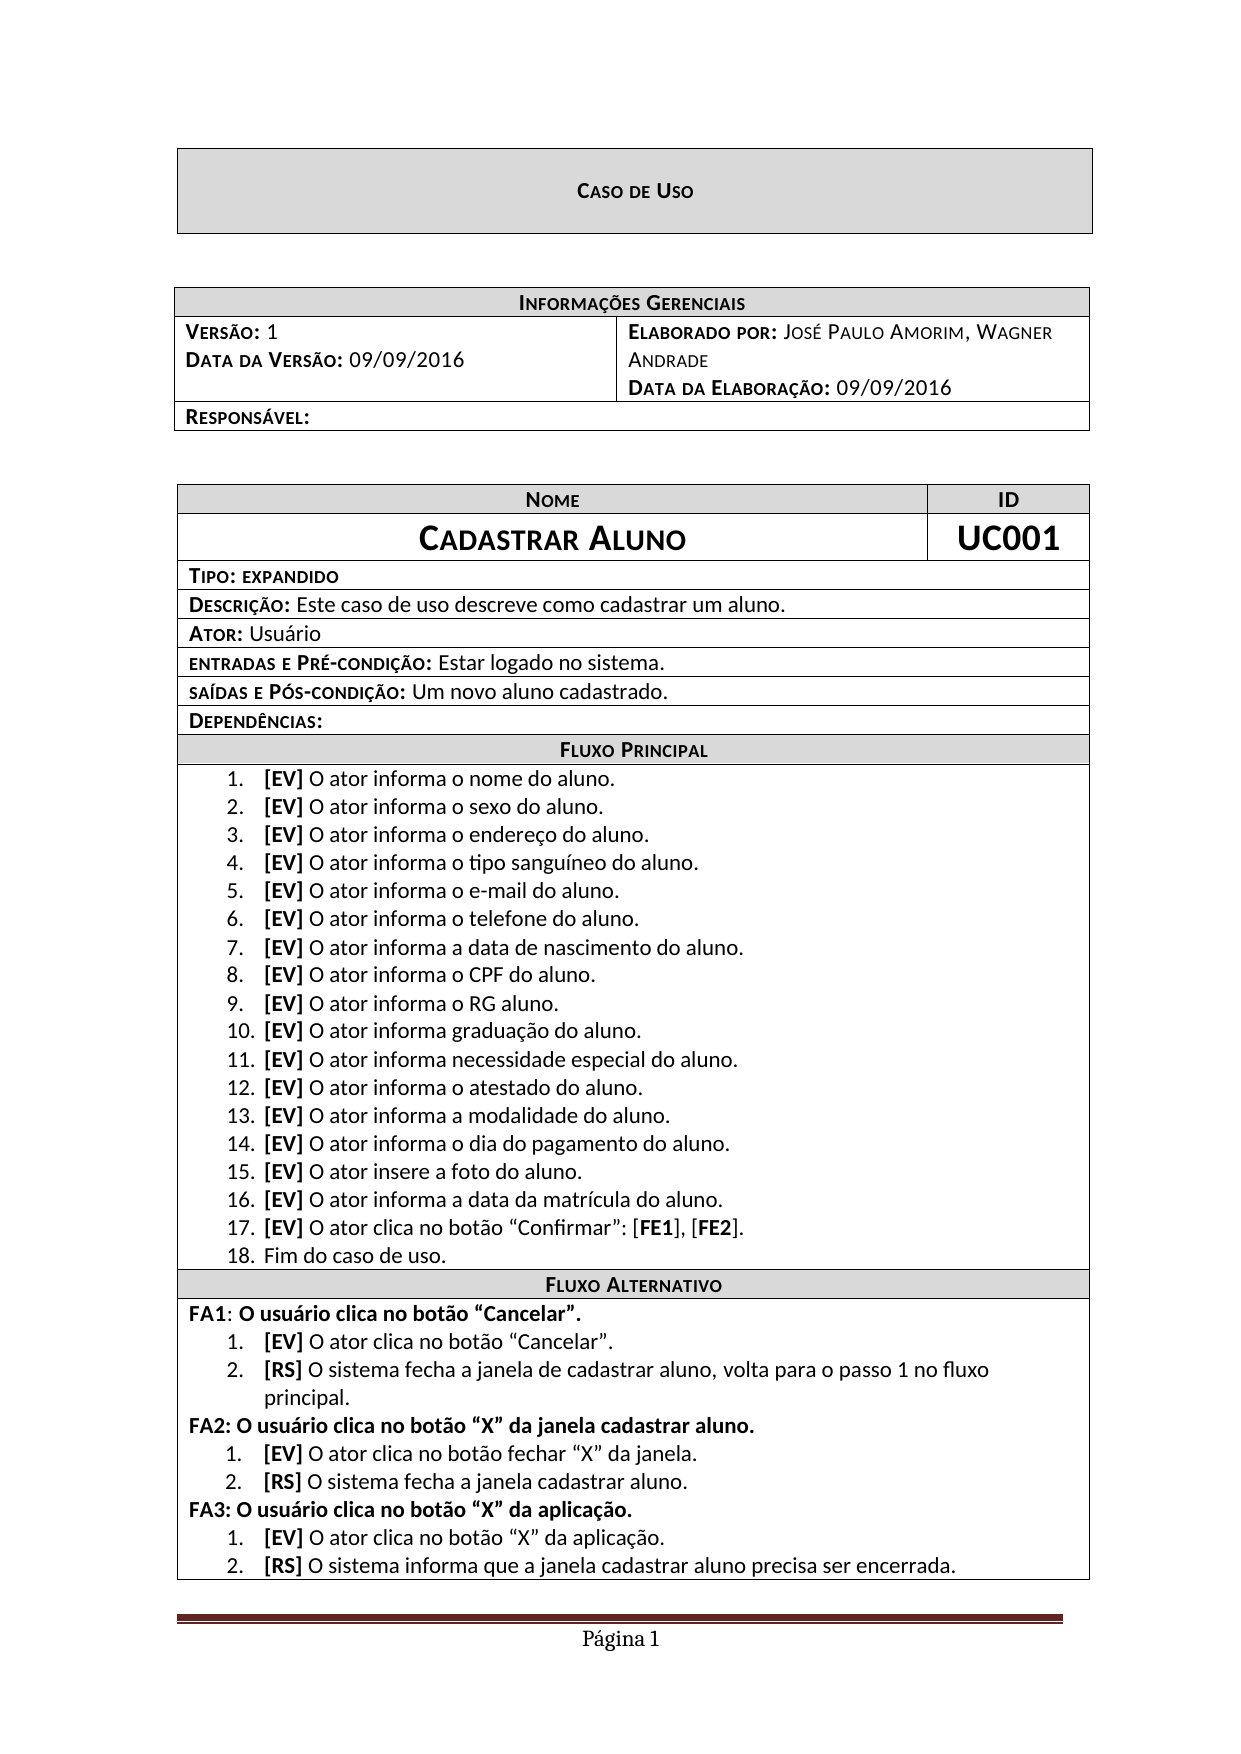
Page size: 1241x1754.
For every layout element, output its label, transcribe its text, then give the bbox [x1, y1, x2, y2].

table_cell Responsável: [175, 402, 1089, 430]
table_cell Tipo: expandido [178, 561, 1089, 589]
table_cell Fluxo Alternativo [178, 1270, 1089, 1298]
table_cell Dependências: [178, 706, 1089, 734]
table_cell [EV] O ator informa o nome do aluno. [EV] O ator informa o sexo do aluno. [EV] O ator informa o endereço do aluno. [EV] O ator informa o tipo sanguíneo do aluno. [EV] O ator informa o e-mail do aluno. [EV] O ator informa o telefone do aluno. [EV] O ator informa a data de nascimento do aluno. [EV] O ator informa o CPF do aluno. [EV] O ator informa o RG aluno. [EV] O ator informa graduação do aluno. [EV] O ator informa necessidade especial do aluno. [EV] O ator informa o atestado do aluno. [EV] O ator informa a modalidade do aluno. [EV] O ator informa o dia do pagamento do aluno. [EV] O ator insere a foto do aluno. [EV] O ator informa a data da matrícula do aluno. [EV] O ator clica no botão “Confirmar”: [FE1], [FE2]. Fim do caso de uso. [178, 765, 1089, 1269]
table_header Caso de Uso [178, 149, 1092, 233]
table_cell Ator: Usuário [178, 619, 1089, 647]
table_cell Descrição: Este caso de uso descreve como cadastrar um aluno. [178, 590, 1089, 618]
table_cell Fluxo Principal [178, 735, 1089, 763]
table_cell Versão: 1 Data da Versão: 09/09/2016 [175, 317, 616, 401]
table_cell entradas e Pré-condição: Estar logado no sistema. [178, 648, 1089, 676]
table_cell UC001 [928, 514, 1089, 560]
table_cell Cadastrar Aluno [178, 514, 927, 560]
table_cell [178, 1299, 1089, 1579]
table_header ID [928, 485, 1089, 513]
table_header Informações Gerenciais [175, 288, 1089, 316]
table_header Nome [178, 485, 927, 513]
table_cell Elaborado por: José Paulo Amorim, Wagner Andrade Data da Elaboração: 09/09/2016 [617, 317, 1089, 401]
table_cell saídas e Pós-condição: Um novo aluno cadastrado. [178, 677, 1089, 705]
